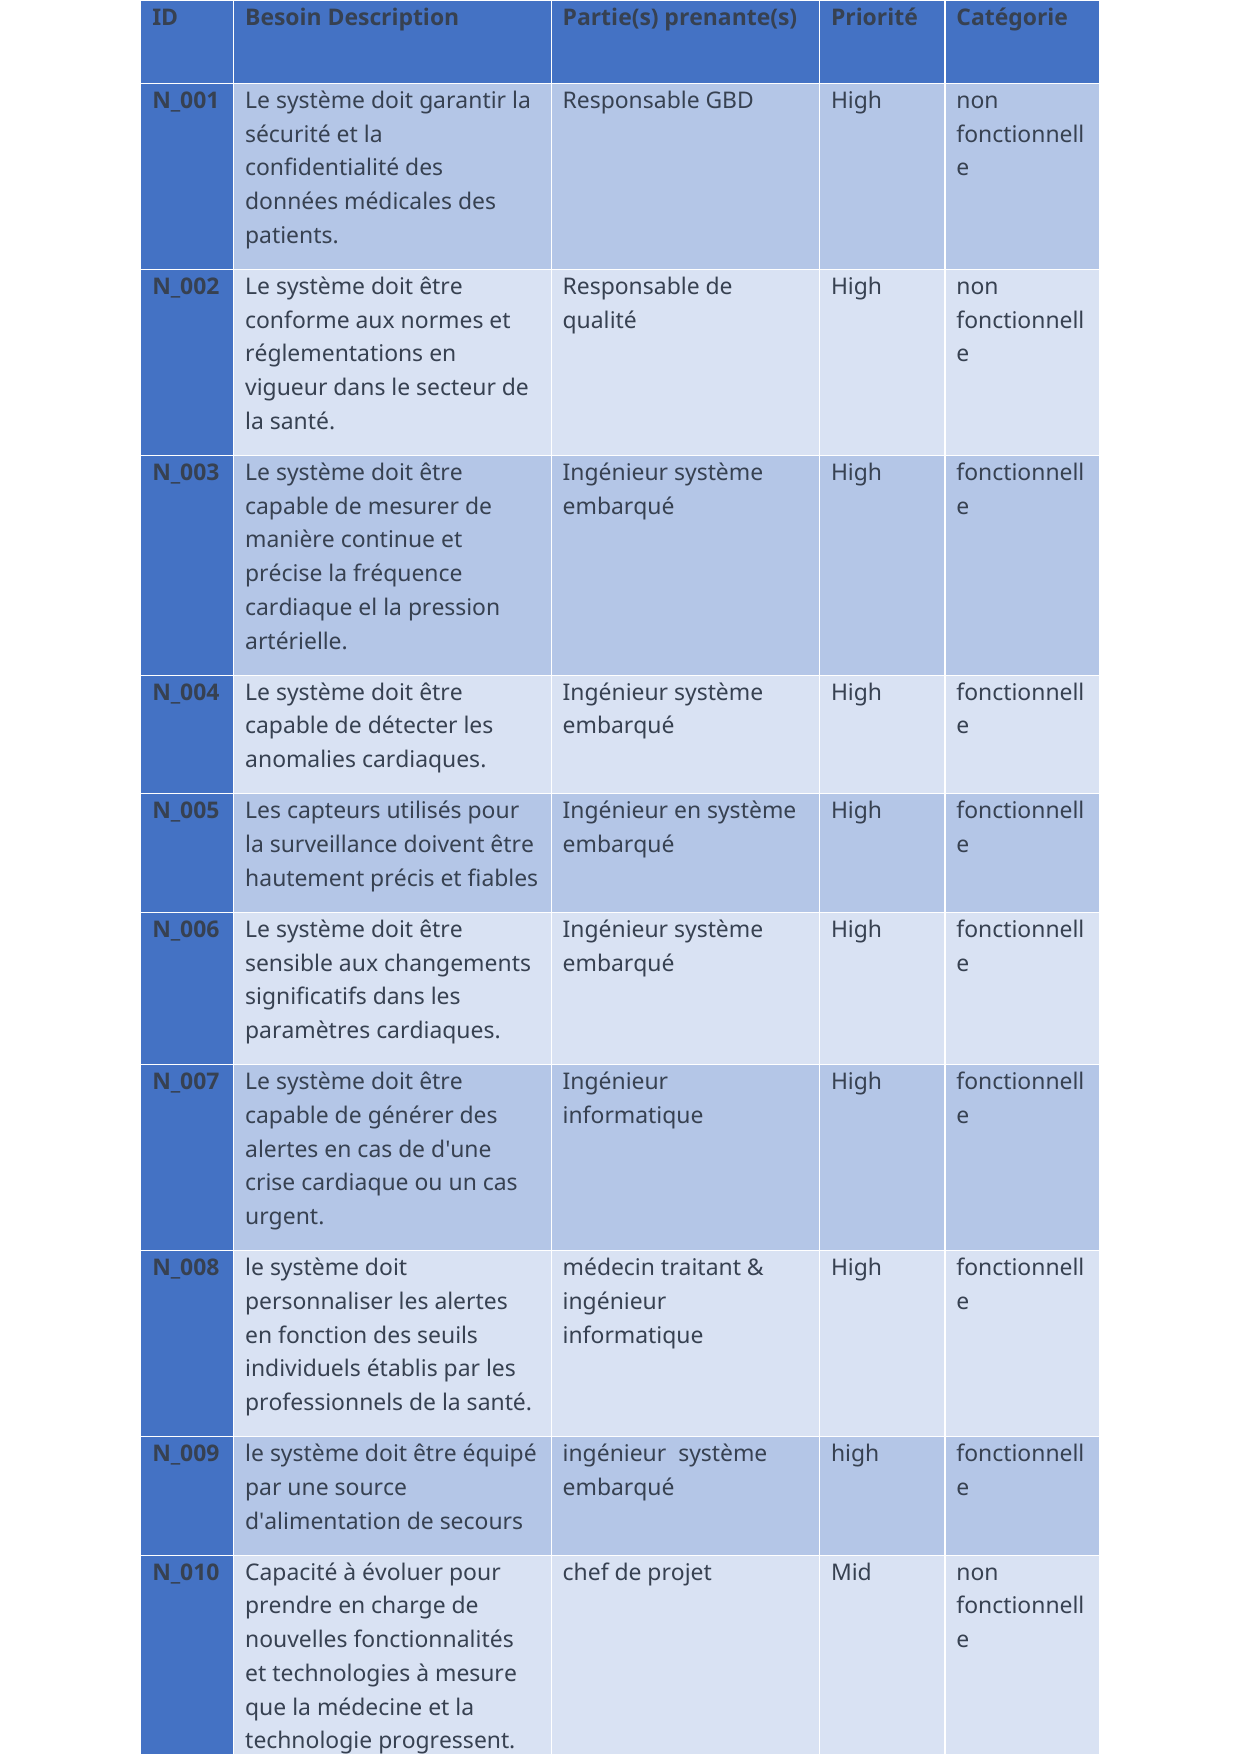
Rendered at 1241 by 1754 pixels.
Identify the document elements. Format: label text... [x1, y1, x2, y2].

table_cell High [820, 913, 944, 1064]
table_cell N_010 [141, 1556, 233, 1754]
table_cell fonctionnelle [946, 456, 1099, 675]
table_cell high [820, 1437, 944, 1555]
table_cell N_005 [141, 794, 233, 912]
table_cell le système doit être équipé par une source d'alimentation de secours [234, 1437, 551, 1555]
table_cell ingénieur système embarqué [552, 1437, 819, 1555]
table_header ID [141, 1, 233, 83]
table_cell N_003 [141, 456, 233, 675]
table_cell médecin traitant & ingénieur informatique [552, 1251, 819, 1436]
table_cell fonctionnelle [946, 1251, 1099, 1436]
table_cell N_001 [141, 84, 233, 269]
table_cell Ingénieur système embarqué [552, 913, 819, 1064]
table_cell Les capteurs utilisés pour la surveillance doivent être hautement précis et fiables [234, 794, 551, 912]
table_cell Ingénieur en système embarqué [552, 794, 819, 912]
table_cell N_002 [141, 270, 233, 455]
table_cell non fonctionnelle [946, 270, 1099, 455]
table_cell High [820, 1251, 944, 1436]
table_cell le système doit personnaliser les alertes en fonction des seuils individuels établis par les professionnels de la santé. [234, 1251, 551, 1436]
table_cell fonctionnelle [946, 913, 1099, 1064]
table_cell High [820, 1065, 944, 1250]
table_cell N_006 [141, 913, 233, 1064]
table_cell N_004 [141, 676, 233, 793]
table_cell fonctionnelle [946, 1437, 1099, 1555]
table_cell Le système doit être sensible aux changements significatifs dans les paramètres cardiaques. [234, 913, 551, 1064]
table_cell Ingénieur système embarqué [552, 676, 819, 793]
table_cell Le système doit être capable de mesurer de manière continue et précise la fréquence cardiaque el la pression artérielle. [234, 456, 551, 675]
table_cell N_008 [141, 1251, 233, 1436]
table_cell Capacité à évoluer pour prendre en charge de nouvelles fonctionnalités et technologies à mesure que la médecine et la technologie progressent. [234, 1556, 551, 1754]
table_cell Responsable GBD [552, 84, 819, 269]
table_cell Ingénieur système embarqué [552, 456, 819, 675]
table_cell fonctionnelle [946, 1065, 1099, 1250]
table_header Priorité [820, 1, 944, 83]
table_header Besoin Description [234, 1, 551, 83]
table_cell non fonctionnelle [946, 84, 1099, 269]
table_cell Le système doit être capable de détecter les anomalies cardiaques. [234, 676, 551, 793]
table_cell N_007 [141, 1065, 233, 1250]
table_header Partie(s) prenante(s) [552, 1, 819, 83]
table_cell Le système doit être capable de générer des alertes en cas de d'une crise cardiaque ou un cas urgent. [234, 1065, 551, 1250]
table_cell Ingénieur informatique [552, 1065, 819, 1250]
table_cell Responsable de qualité [552, 270, 819, 455]
table_cell N_009 [141, 1437, 233, 1555]
table_cell chef de projet [552, 1556, 819, 1754]
table_cell Mid [820, 1556, 944, 1754]
table_cell High [820, 794, 944, 912]
table_cell Le système doit garantir la sécurité et la confidentialité des données médicales des patients. [234, 84, 551, 269]
table_cell non fonctionnelle [946, 1556, 1099, 1754]
table_header Catégorie [946, 1, 1099, 83]
table_cell High [820, 456, 944, 675]
table_cell fonctionnelle [946, 676, 1099, 793]
table_cell fonctionnelle [946, 794, 1099, 912]
table_cell High [820, 676, 944, 793]
table_cell High [820, 270, 944, 455]
table_cell Le système doit être conforme aux normes et réglementations en vigueur dans le secteur de la santé. [234, 270, 551, 455]
table_cell High [820, 84, 944, 269]
